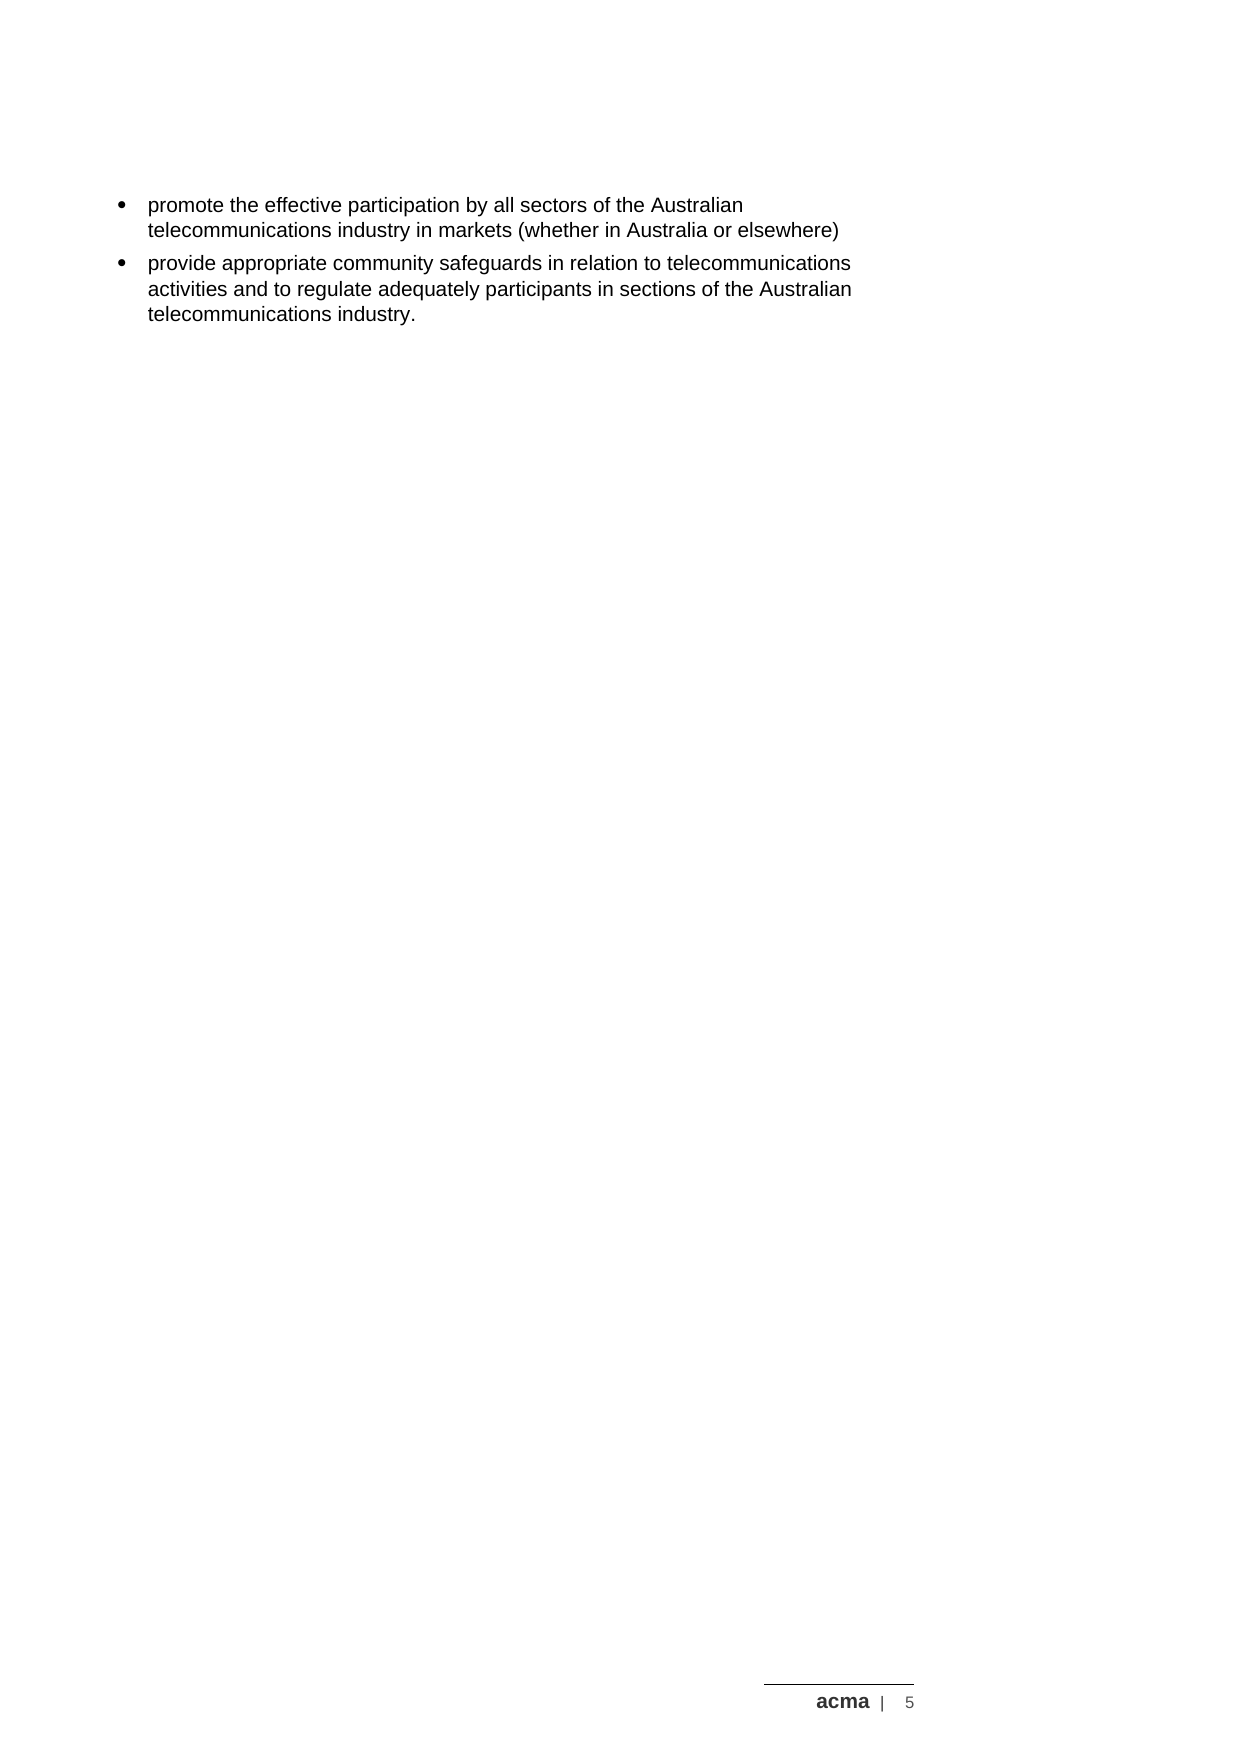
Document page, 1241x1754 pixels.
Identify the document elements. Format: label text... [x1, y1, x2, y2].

list provide appropriate community safeguards in relation to telecommunications activities and to regulate adequately participants in sections of the Australian telecommunications industry. [118, 250, 916, 325]
list promote the effective participation by all sectors of the Australian telecommunications industry in markets (whether in Australia or elsewhere) [118, 192, 916, 242]
